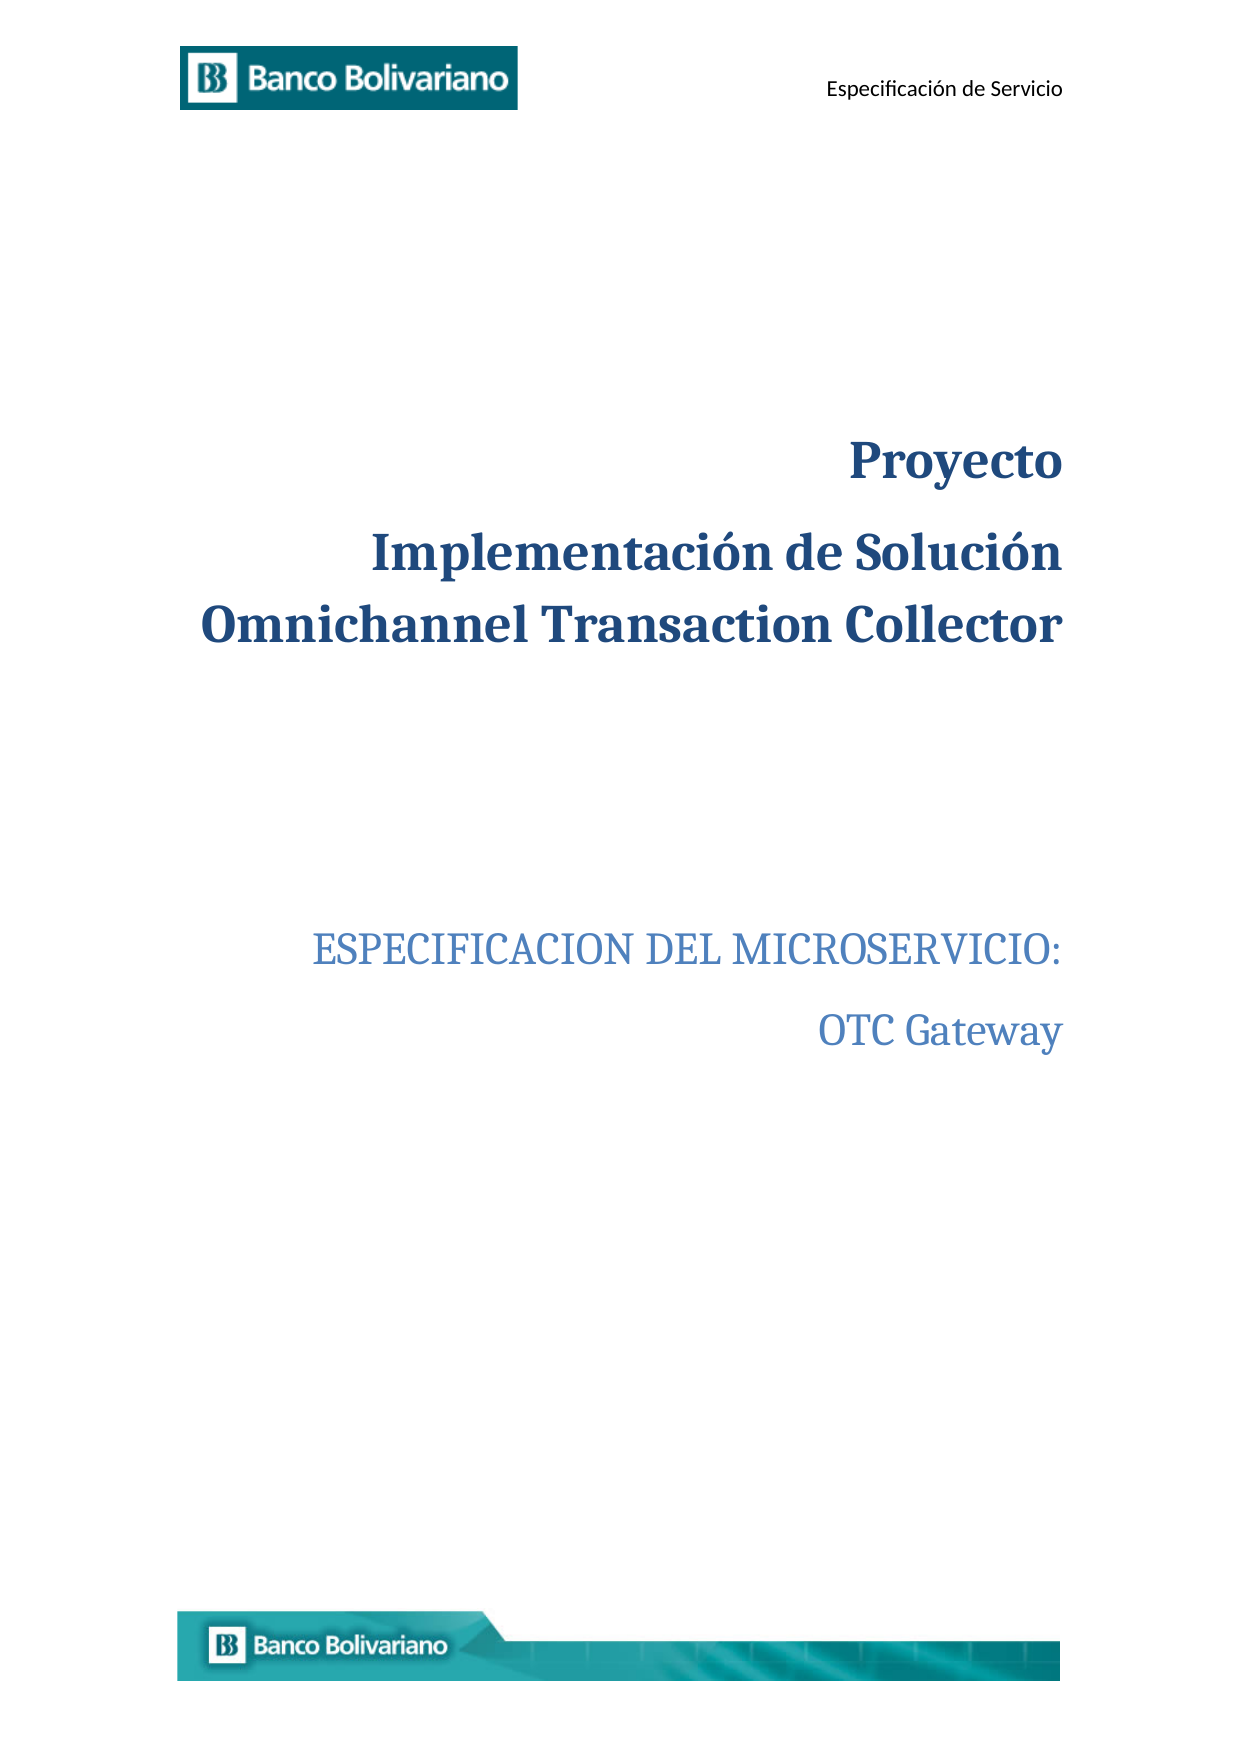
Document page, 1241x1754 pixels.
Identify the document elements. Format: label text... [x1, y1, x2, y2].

picture [177, 1608, 1060, 1681]
picture [180, 46, 518, 110]
text ESPECIFICACION DEL MICROSERVICIO: [177, 923, 1063, 976]
text Proyecto [177, 429, 1063, 492]
text Implementación de Solución Omnichannel Transaction Collector [177, 522, 1063, 656]
text OTC Gateway [177, 1004, 1063, 1057]
